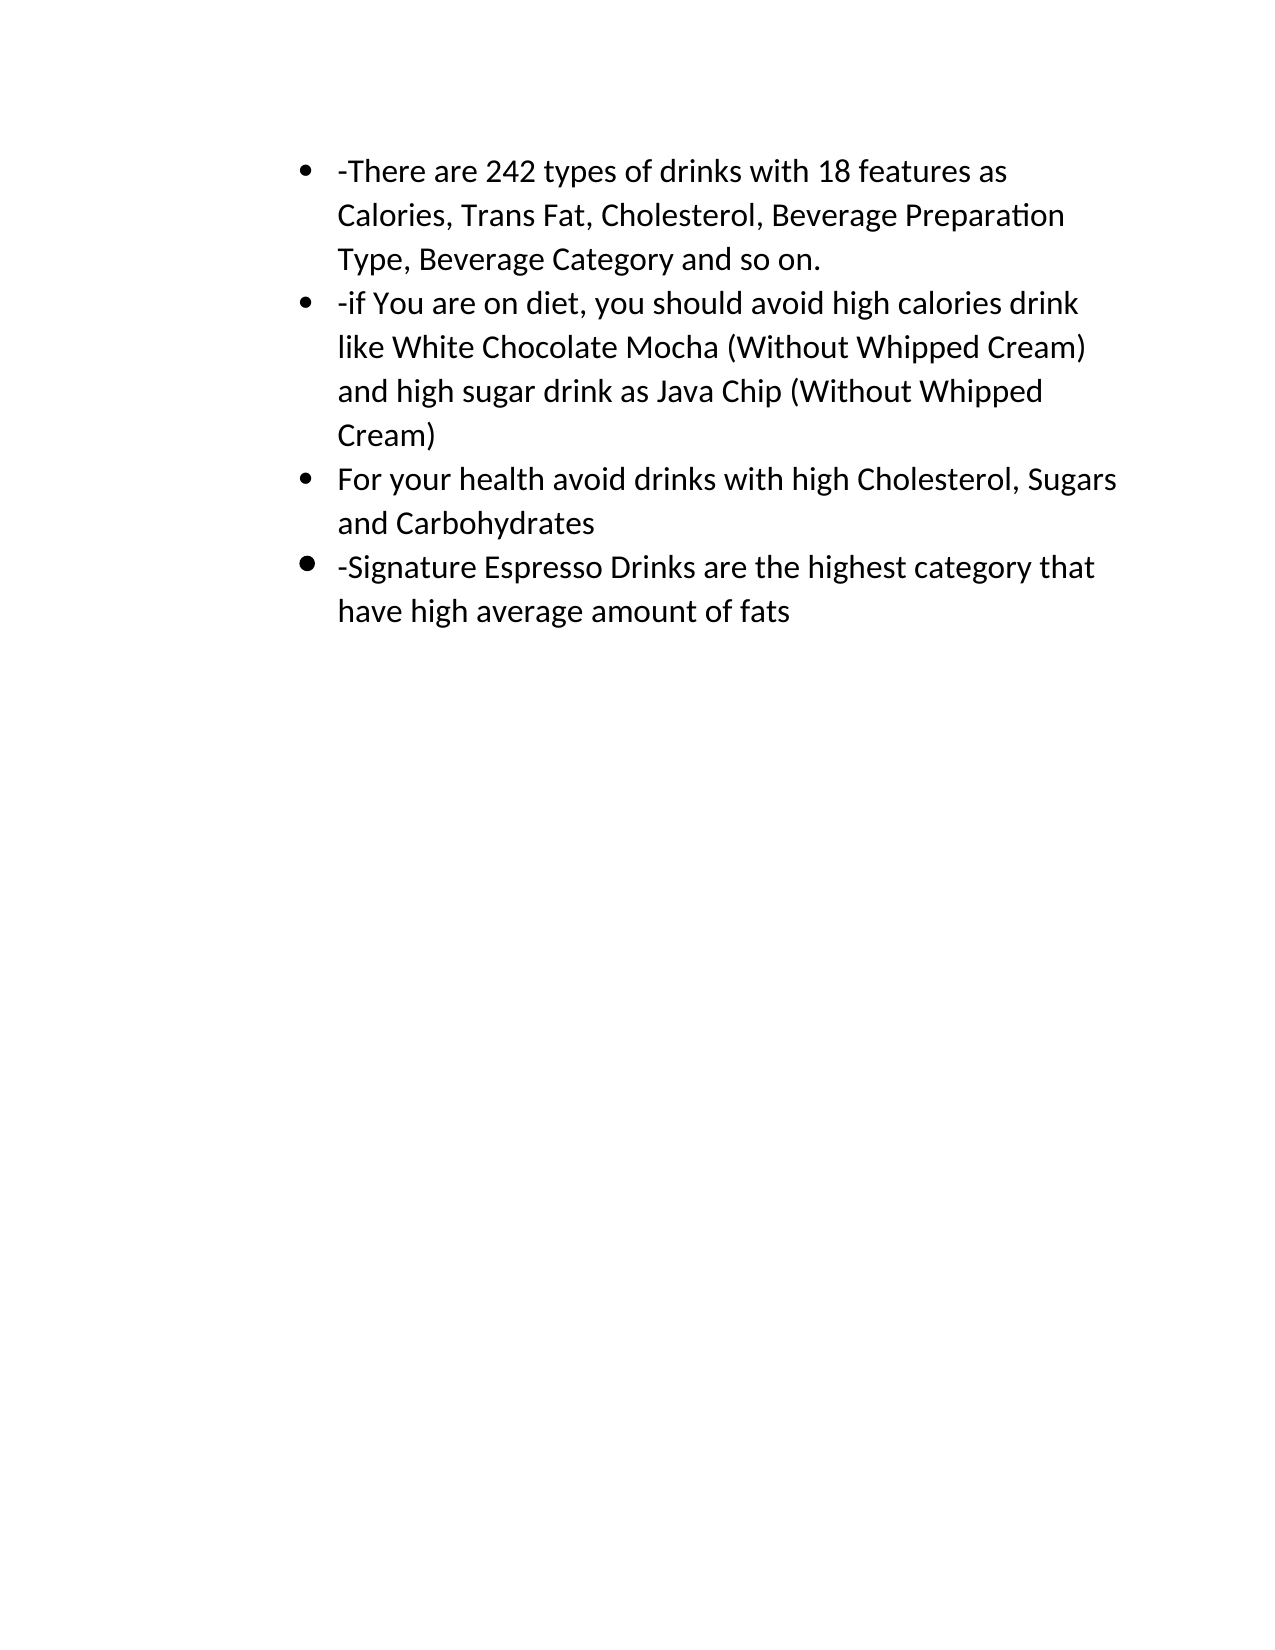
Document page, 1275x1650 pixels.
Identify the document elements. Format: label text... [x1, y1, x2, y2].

list For your health avoid drinks with high Cholesterol, Sugars and Carbohydrates [300, 458, 1125, 542]
list -There are 242 types of drinks with 18 features as Calories, Trans Fat, Cholesterol, Beverage Preparation Type, Beverage Category and so on. [300, 150, 1125, 279]
list -Signature Espresso Drinks are the highest category that have high average amount of fats [300, 546, 1125, 631]
list -if You are on diet, you should avoid high calories drink like White Chocolate Mocha (Without Whipped Cream) and high sugar drink as Java Chip (Without Whipped Cream) [300, 282, 1125, 454]
